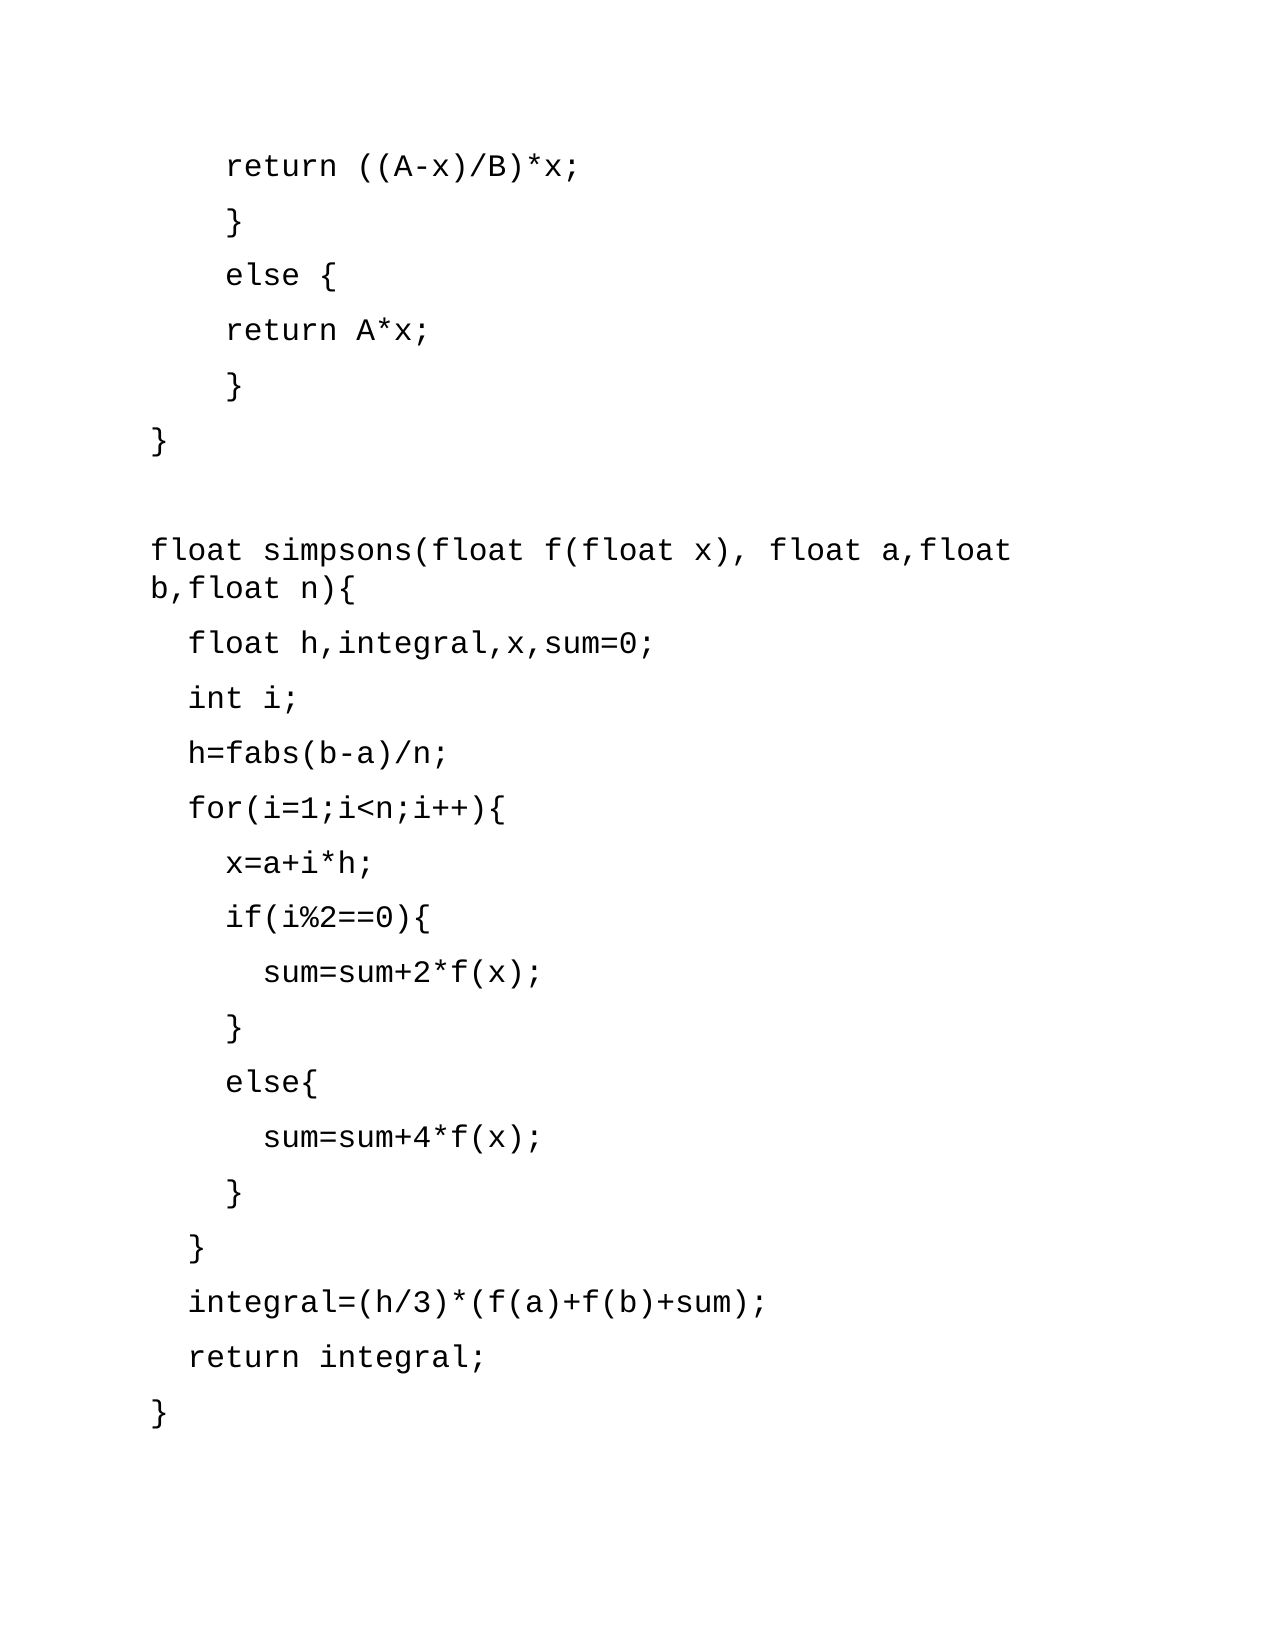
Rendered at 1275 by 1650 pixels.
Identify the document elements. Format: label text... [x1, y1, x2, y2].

text else { [150, 260, 1125, 295]
text } [150, 1012, 1125, 1047]
text } [150, 1396, 1125, 1431]
text return A*x; [150, 315, 1125, 350]
text x=a+i*h; [150, 847, 1125, 882]
text h=fabs(b-a)/n; [150, 737, 1125, 773]
text sum=sum+4*f(x); [150, 1121, 1125, 1157]
text } [150, 424, 1125, 460]
text return ((A-x)/B)*x; [150, 150, 1125, 185]
text float simpsons(float f(float x), float a,float b,float n){ [150, 534, 1125, 608]
text int i; [150, 682, 1125, 718]
text return integral; [150, 1341, 1125, 1376]
text for(i=1;i<n;i++){ [150, 792, 1125, 827]
text } [150, 369, 1125, 405]
text if(i%2==0){ [150, 902, 1125, 937]
text else{ [150, 1067, 1125, 1102]
text integral=(h/3)*(f(a)+f(b)+sum); [150, 1286, 1125, 1322]
text } [150, 205, 1125, 240]
text float h,integral,x,sum=0; [150, 627, 1125, 663]
text } [150, 1231, 1125, 1267]
text } [150, 1176, 1125, 1212]
text sum=sum+2*f(x); [150, 957, 1125, 992]
